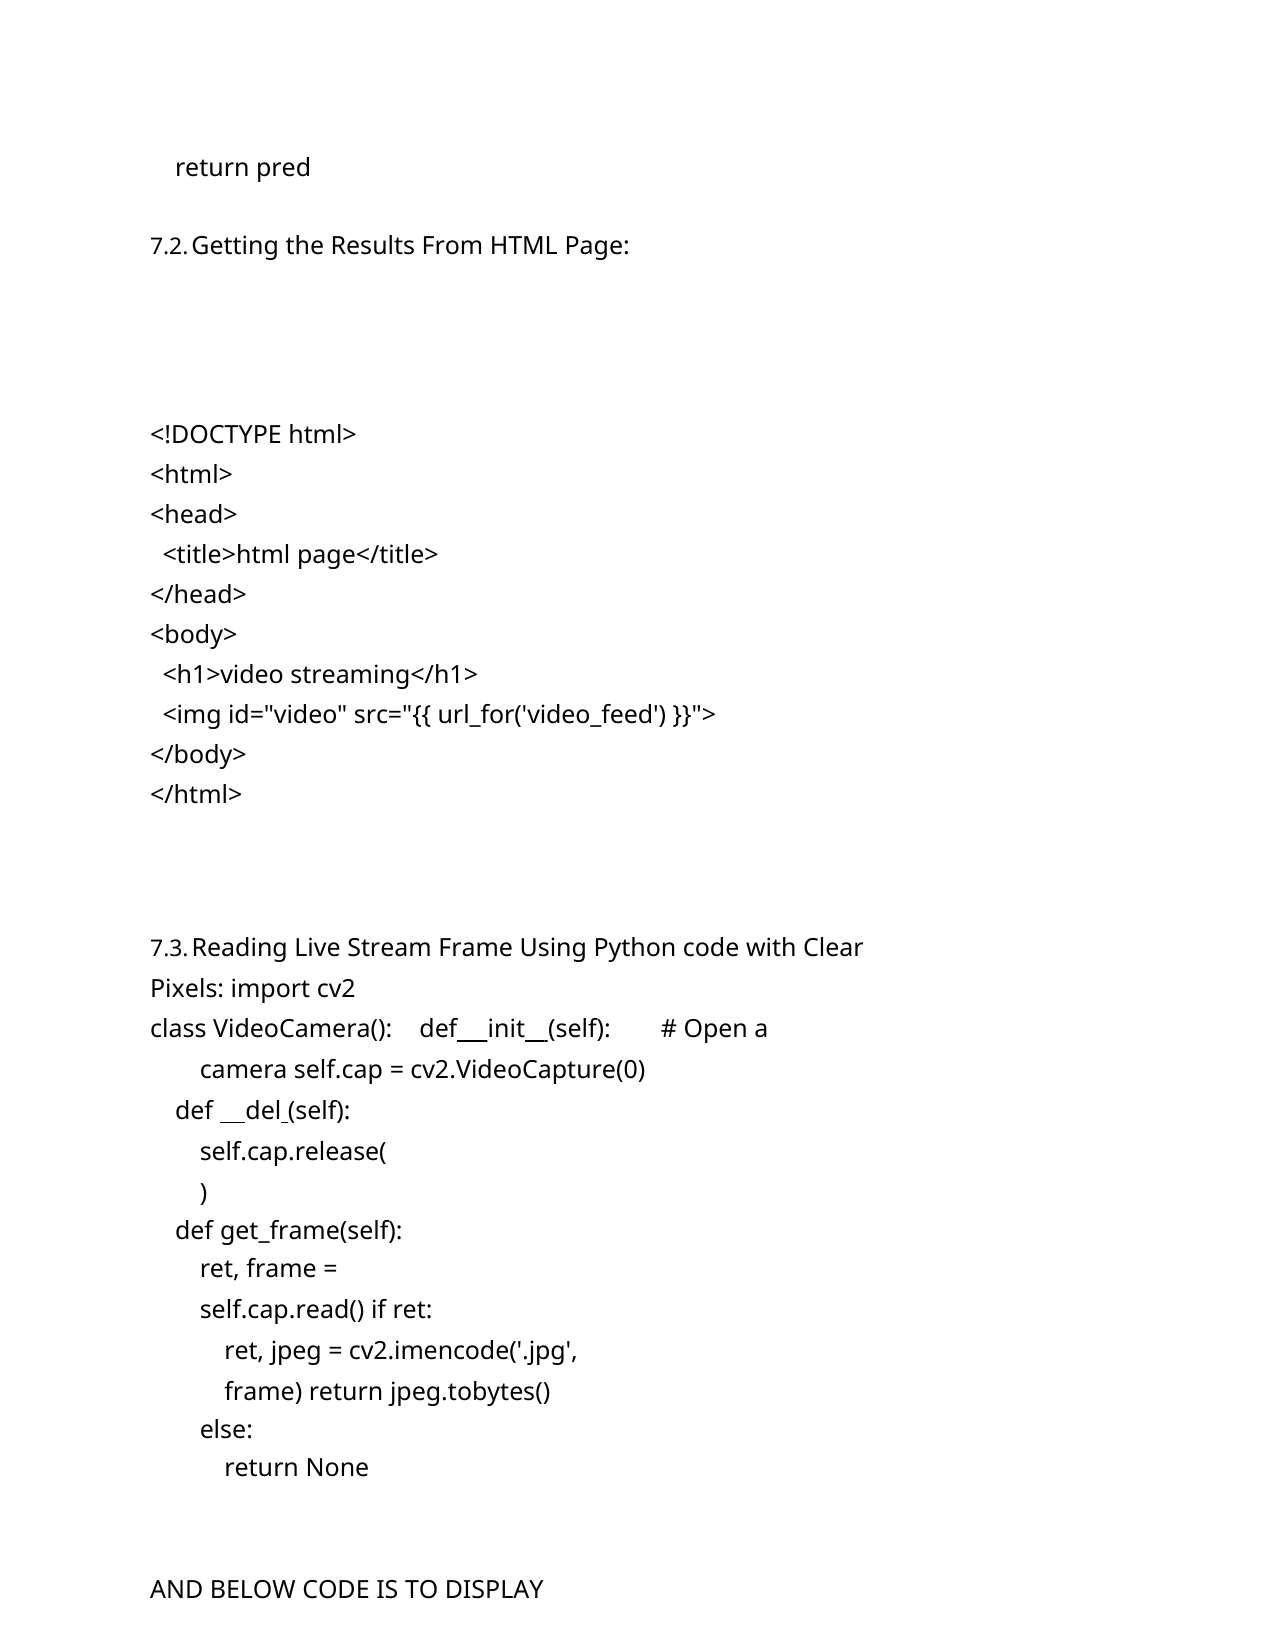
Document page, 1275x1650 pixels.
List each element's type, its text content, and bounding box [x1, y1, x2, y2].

text <head> [150, 497, 1135, 531]
text class VideoCamera(): def init (self): # Open a camera self.cap = cv2.VideoCapture(0) [150, 1011, 850, 1086]
text return pred [175, 150, 1135, 184]
text <html> [150, 457, 1135, 491]
text return None [224, 1450, 1135, 1484]
list Reading Live Stream Frame Using Python code with Clear Pixels: import cv2 [150, 929, 904, 1004]
text </body> [150, 737, 1135, 771]
text def get_frame(self): [175, 1215, 1135, 1245]
text <title>html page</title> [162, 537, 1135, 571]
text <img id="video" src="{{ url_for('video_feed') }}"> [162, 697, 1135, 731]
text <h1>video streaming</h1> [162, 657, 1135, 691]
text AND BELOW CODE IS TO DISPLAY [150, 1572, 1135, 1606]
text </head> [150, 577, 1135, 611]
text else: [199, 1414, 1135, 1444]
text def del (self): self.cap.release() [175, 1093, 393, 1208]
list Getting the Results From HTML Page: [150, 228, 1135, 262]
text ret, jpeg = cv2.imencode('.jpg', frame) return jpeg.tobytes() [224, 1332, 637, 1407]
text <!DOCTYPE html> [150, 417, 1135, 451]
text <body> [150, 617, 1135, 651]
text ret, frame = self.cap.read() if ret: [199, 1251, 493, 1326]
text </html> [150, 777, 1135, 811]
